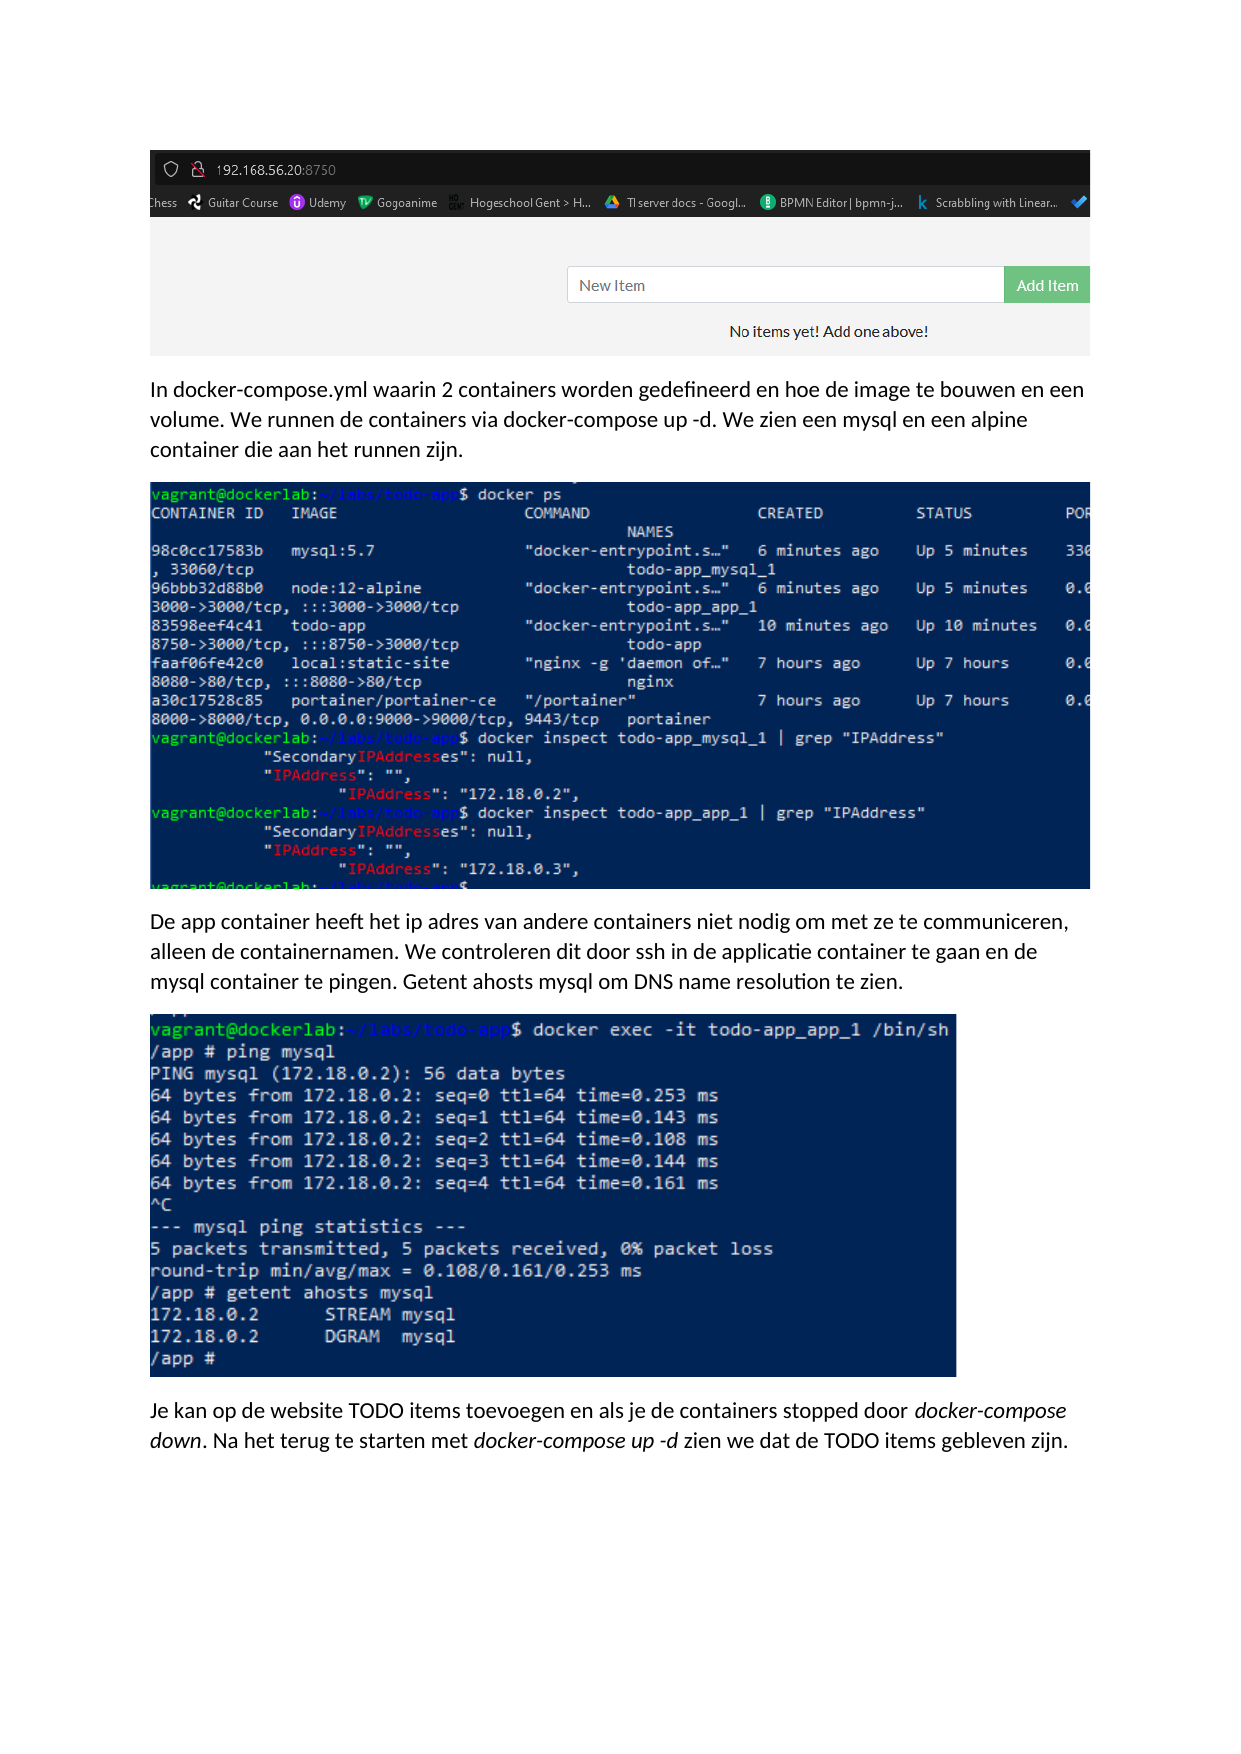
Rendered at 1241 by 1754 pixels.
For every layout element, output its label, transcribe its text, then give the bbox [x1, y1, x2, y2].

picture [150, 1014, 957, 1377]
picture [150, 150, 1091, 356]
text In docker-compose.yml waarin 2 containers worden gedefineerd en hoe de image te bouwen en een volume. We runnen de containers via docker-compose up -d. We zien een mysql en een alpine container die aan het runnen zijn. [150, 375, 1090, 463]
text De app container heeft het ip adres van andere containers niet nodig om met ze te communiceren, alleen de containernamen. We controleren dit door ssh in de applicatie container te gaan en de mysql container te pingen. Getent ahosts mysql om DNS name resolution te zien. [150, 907, 1090, 996]
picture [150, 482, 1091, 889]
text Je kan op de website TODO items toevoegen en als je de containers stopped door docker-compose down. Na het terug te starten met docker-compose up -d zien we dat de TODO items gebleven zijn. [150, 1396, 1090, 1454]
